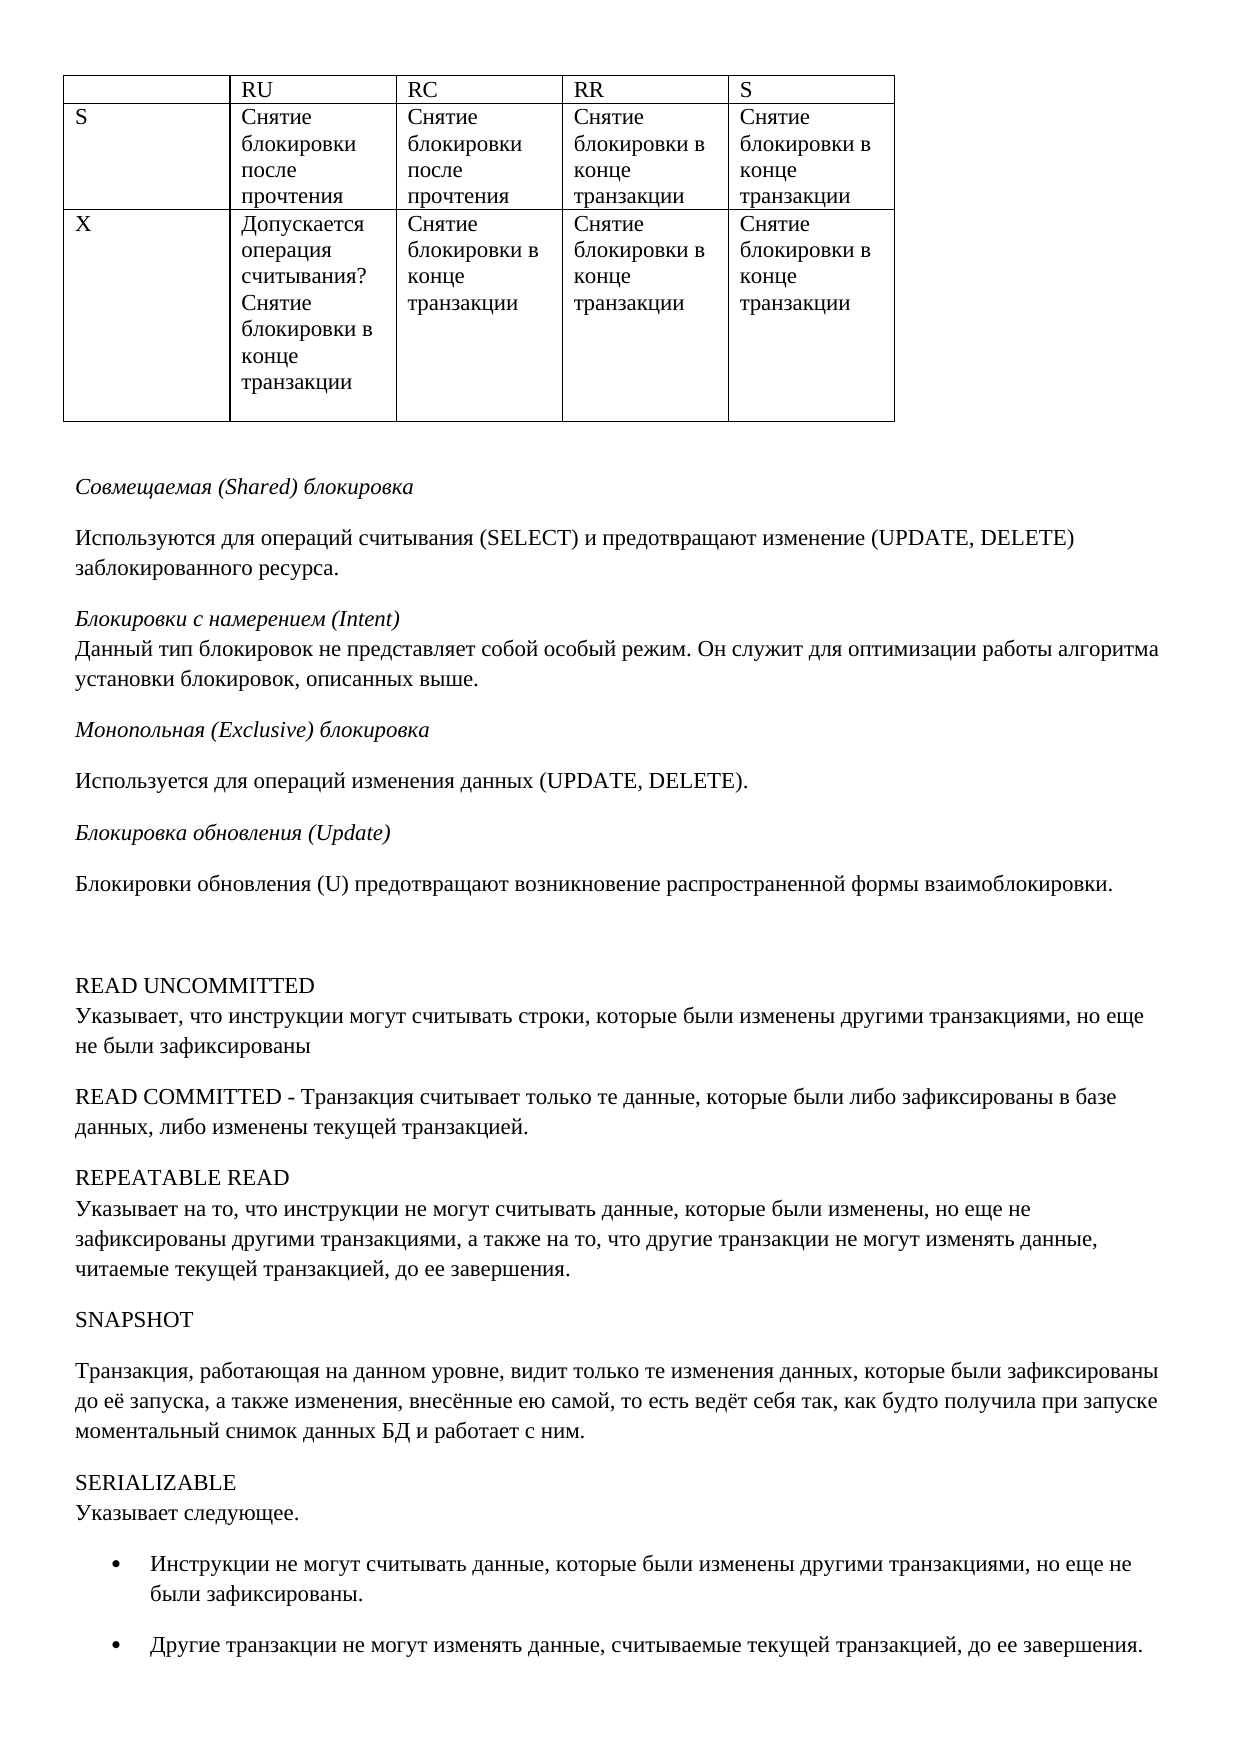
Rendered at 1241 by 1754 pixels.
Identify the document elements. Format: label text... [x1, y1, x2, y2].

text READ UNCOMMITTED Указывает, что инструкции могут считывать строки, которые были изменены другими транзакциями, но еще не были зафиксированы [75, 972, 1165, 1058]
table_header RR [563, 76, 728, 102]
table_cell Снятие блокировки в конце транзакции [563, 210, 728, 421]
table_cell X [64, 210, 229, 421]
text Используются для операций считывания (SELECT) и предотвращают изменение (UPDATE, DELETE) заблокированного ресурса. [75, 524, 1165, 580]
text Транзакция, работающая на данном уровне, видит только те изменения данных, которые были зафиксированы до её запуска, а также изменения, внесённые ею самой, то есть ведёт себя так, как будто получила при запуске моментальный снимок данных БД и работает с ним. [75, 1357, 1165, 1444]
table_cell Снятие блокировки в конце транзакции [729, 104, 894, 209]
list Другие транзакции не могут изменять данные, считываемые текущей транзакцией, до ее завершения. [112, 1631, 1165, 1657]
table_cell Снятие блокировки в конце транзакции [729, 210, 894, 421]
text READ COMMITTED - Транзакция считывает только те данные, которые были либо зафиксированы в базе данных, либо изменены текущей транзакцией. [75, 1083, 1165, 1140]
table_cell Снятие блокировки после прочтения [231, 104, 396, 209]
text Блокировки с намерением (Intent) Данный тип блокировок не представляет собой особый режим. Он служит для оптимизации работы алгоритма установки блокировок, описанных выше. [75, 605, 1165, 692]
text REPEATABLE READ Указывает на то, что инструкции не могут считывать данные, которые были изменены, но еще не зафиксированы другими транзакциями, а также на то, что другие транзакции не могут изменять данные, читаемые текущей транзакцией, до ее завершения. [75, 1164, 1165, 1281]
text SERIALIZABLE Указывает следующее. [75, 1469, 1165, 1525]
table_cell Снятие блокировки в конце транзакции [397, 210, 562, 421]
table_header RU [231, 76, 396, 102]
text SNAPSHOT [75, 1306, 1165, 1332]
table_cell Снятие блокировки после прочтения [397, 104, 562, 209]
text Совмещаемая (Shared) блокировка [75, 473, 1165, 499]
text Монопольная (Exclusive) блокировка [75, 717, 1165, 743]
text Блокировка обновления (Update) [75, 819, 1165, 845]
table_header RC [397, 76, 562, 102]
table_cell Допускается операция считывания? Снятие блокировки в конце транзакции [231, 210, 396, 421]
text Блокировки обновления (U) предотвращают возникновение распространенной формы взаимоблокировки. [75, 870, 1165, 896]
text Используется для операций изменения данных (UPDATE, DELETE). [75, 768, 1165, 794]
list Инструкции не могут считывать данные, которые были изменены другими транзакциями, но еще не были зафиксированы. [112, 1550, 1165, 1606]
table_header [64, 76, 229, 102]
table_cell Снятие блокировки в конце транзакции [563, 104, 728, 209]
table_cell S [64, 104, 229, 209]
table_header S [729, 76, 894, 102]
